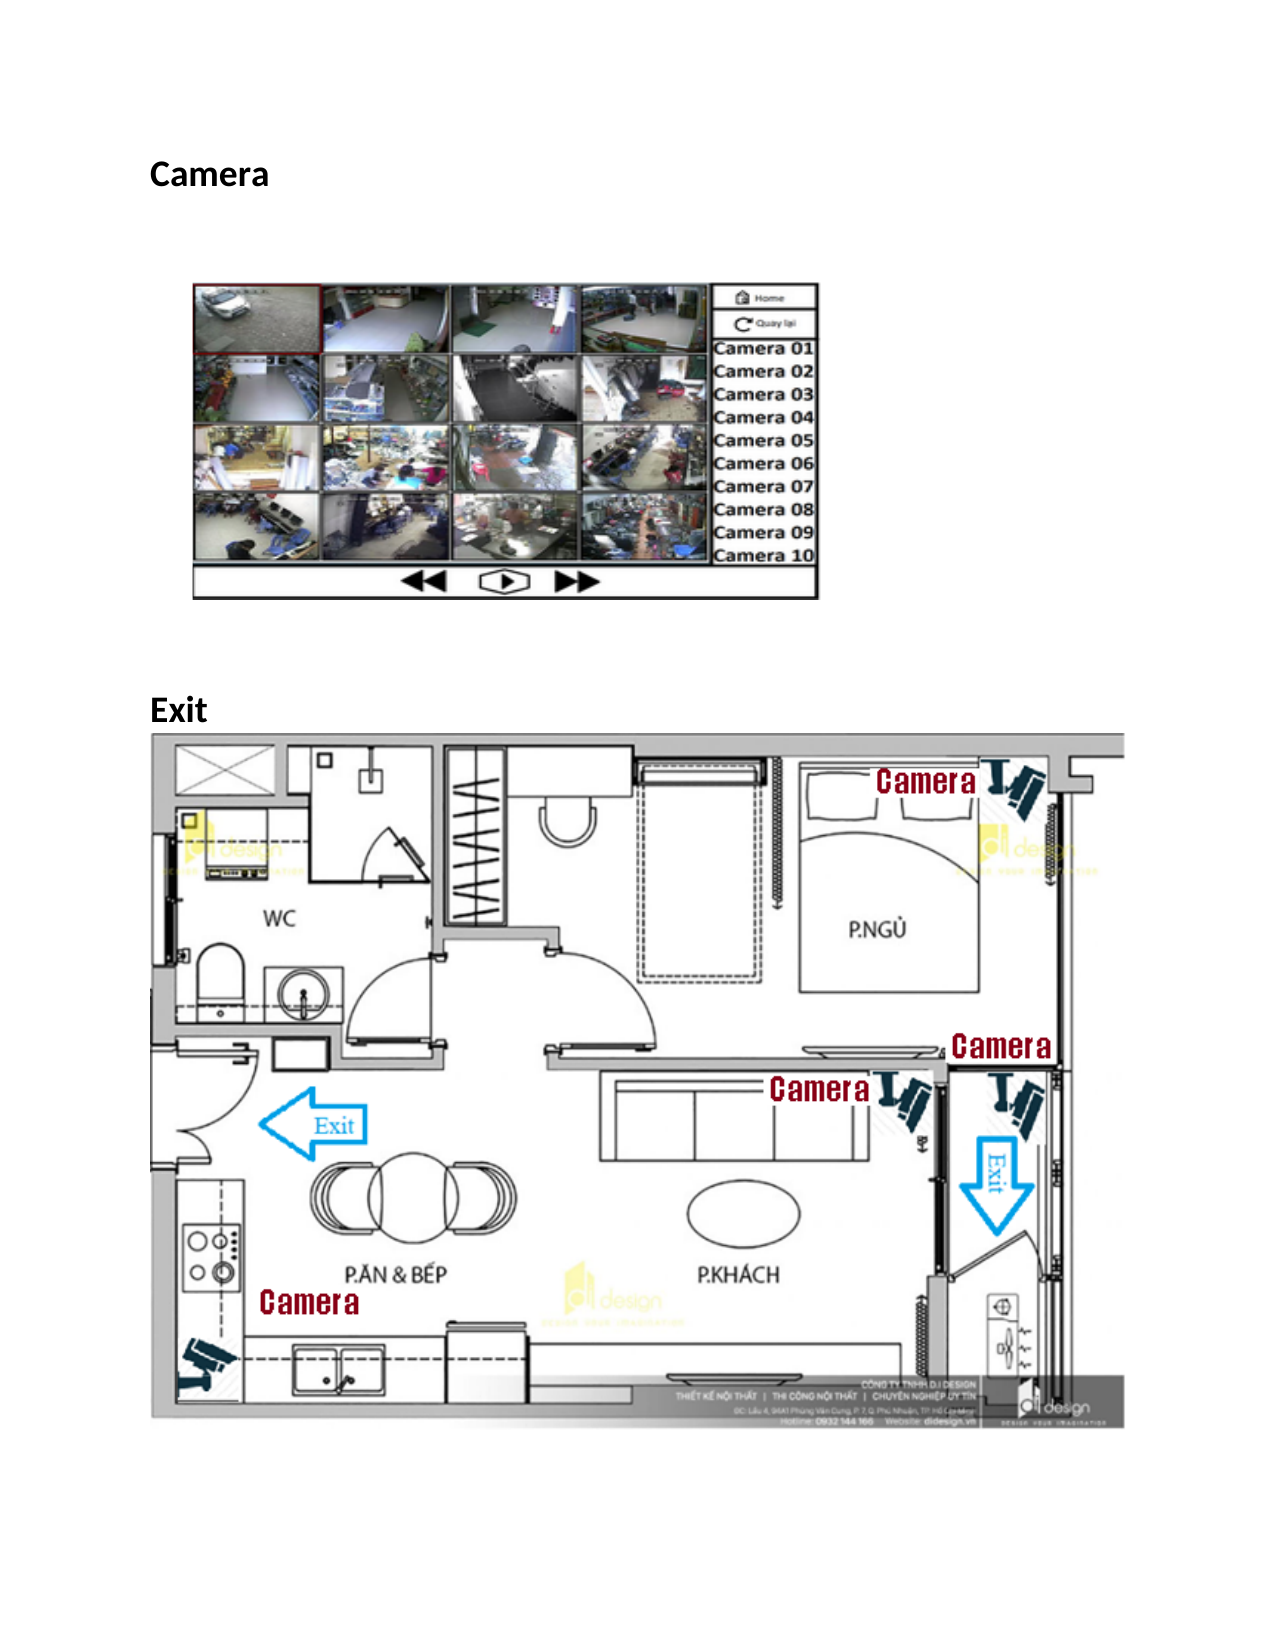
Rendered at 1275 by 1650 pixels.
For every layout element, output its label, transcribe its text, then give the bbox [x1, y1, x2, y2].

text Exit [150, 686, 1125, 733]
picture [150, 733, 1125, 1430]
picture [192, 282, 821, 600]
text Camera [150, 150, 1125, 196]
